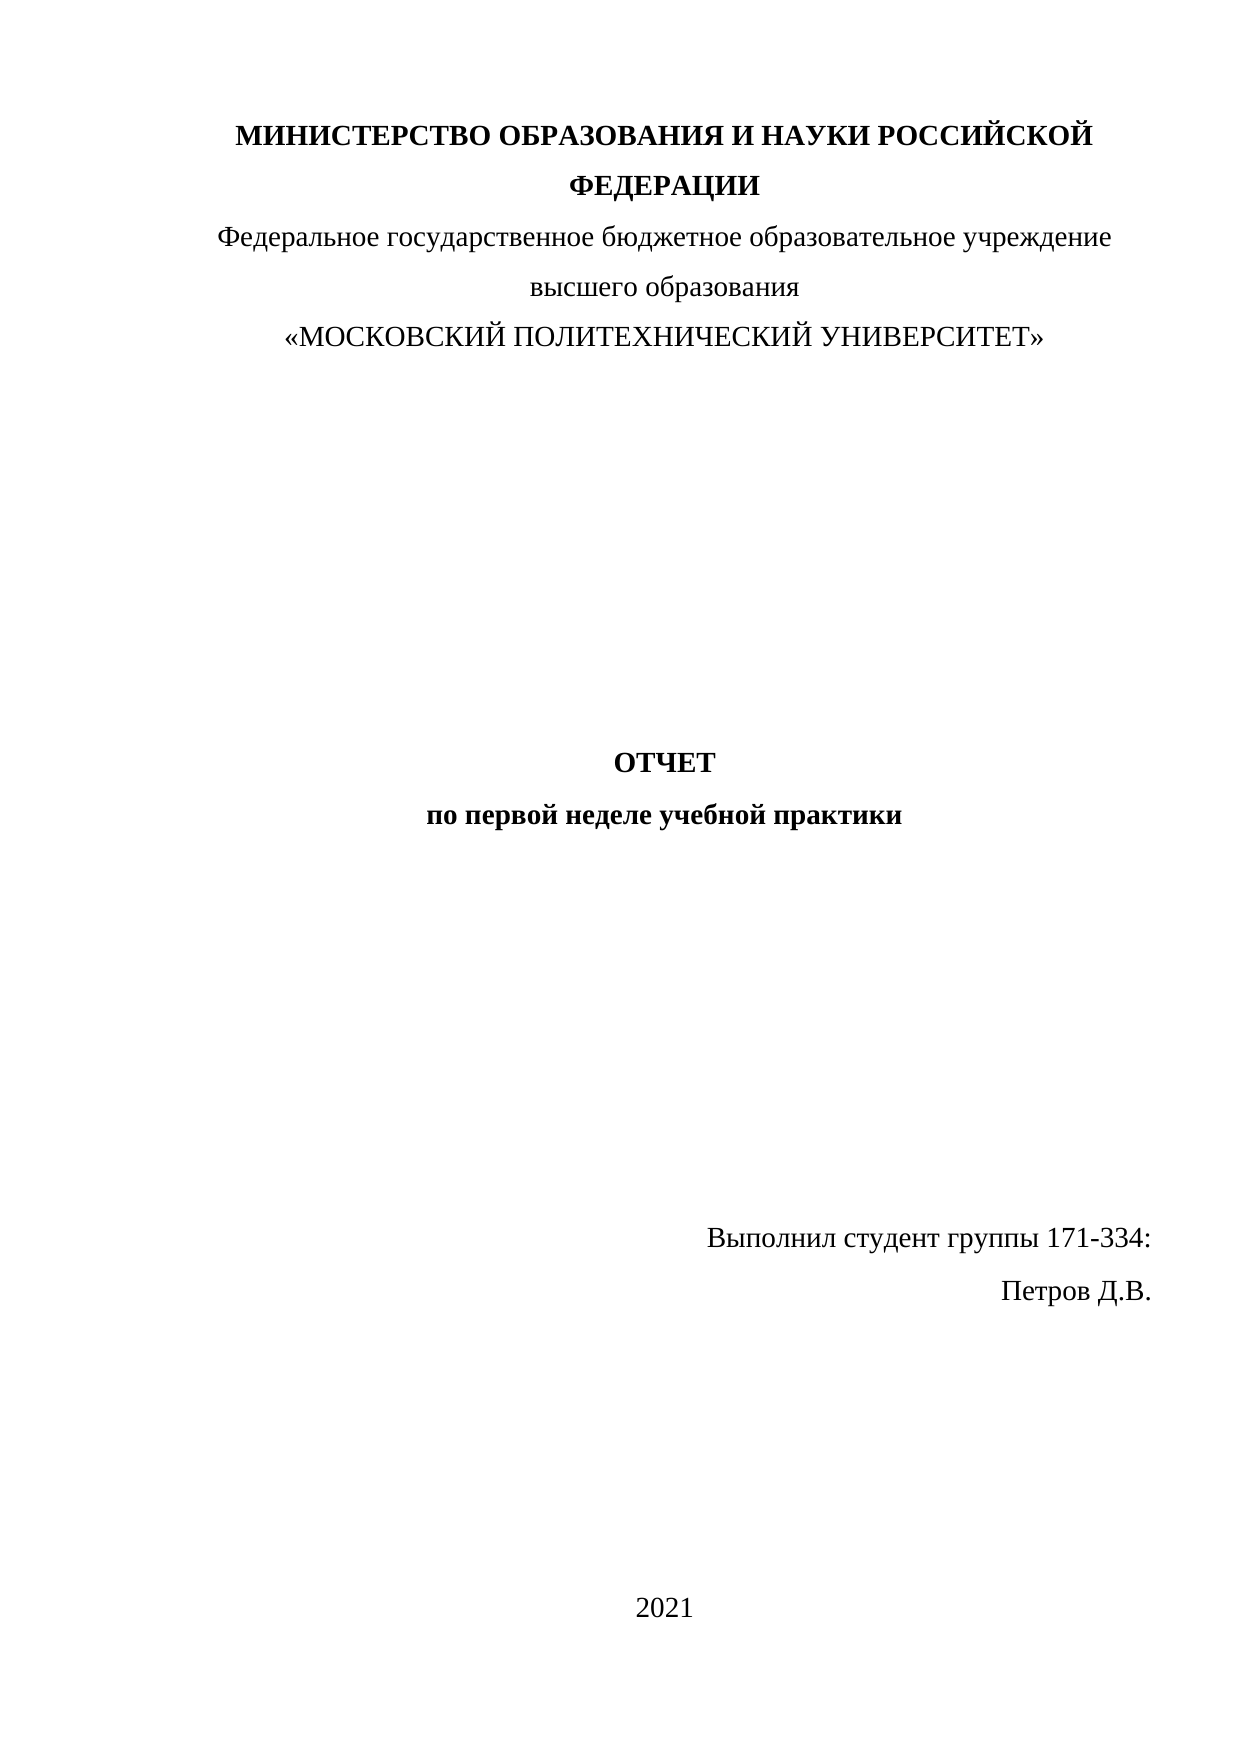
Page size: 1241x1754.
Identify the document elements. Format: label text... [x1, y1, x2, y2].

text Выполнил студент группы 171-334: [177, 1220, 1152, 1253]
text МИНИСТЕРСТВО ОБРАЗОВАНИЯ И НАУКИ РОССИЙСКОЙ ФЕДЕРАЦИИ [177, 118, 1152, 202]
text Петров Д.В. [177, 1273, 1152, 1306]
text «МОСКОВСКИЙ ПОЛИТЕХНИЧЕСКИЙ УНИВЕРСИТЕТ» [177, 319, 1152, 353]
text по первой неделе учебной практики [177, 797, 1152, 831]
text ОТЧЕТ [177, 745, 1152, 778]
text Федеральное государственное бюджетное образовательное учреждение высшего образования [177, 219, 1152, 303]
text 2021 [177, 1590, 1152, 1623]
